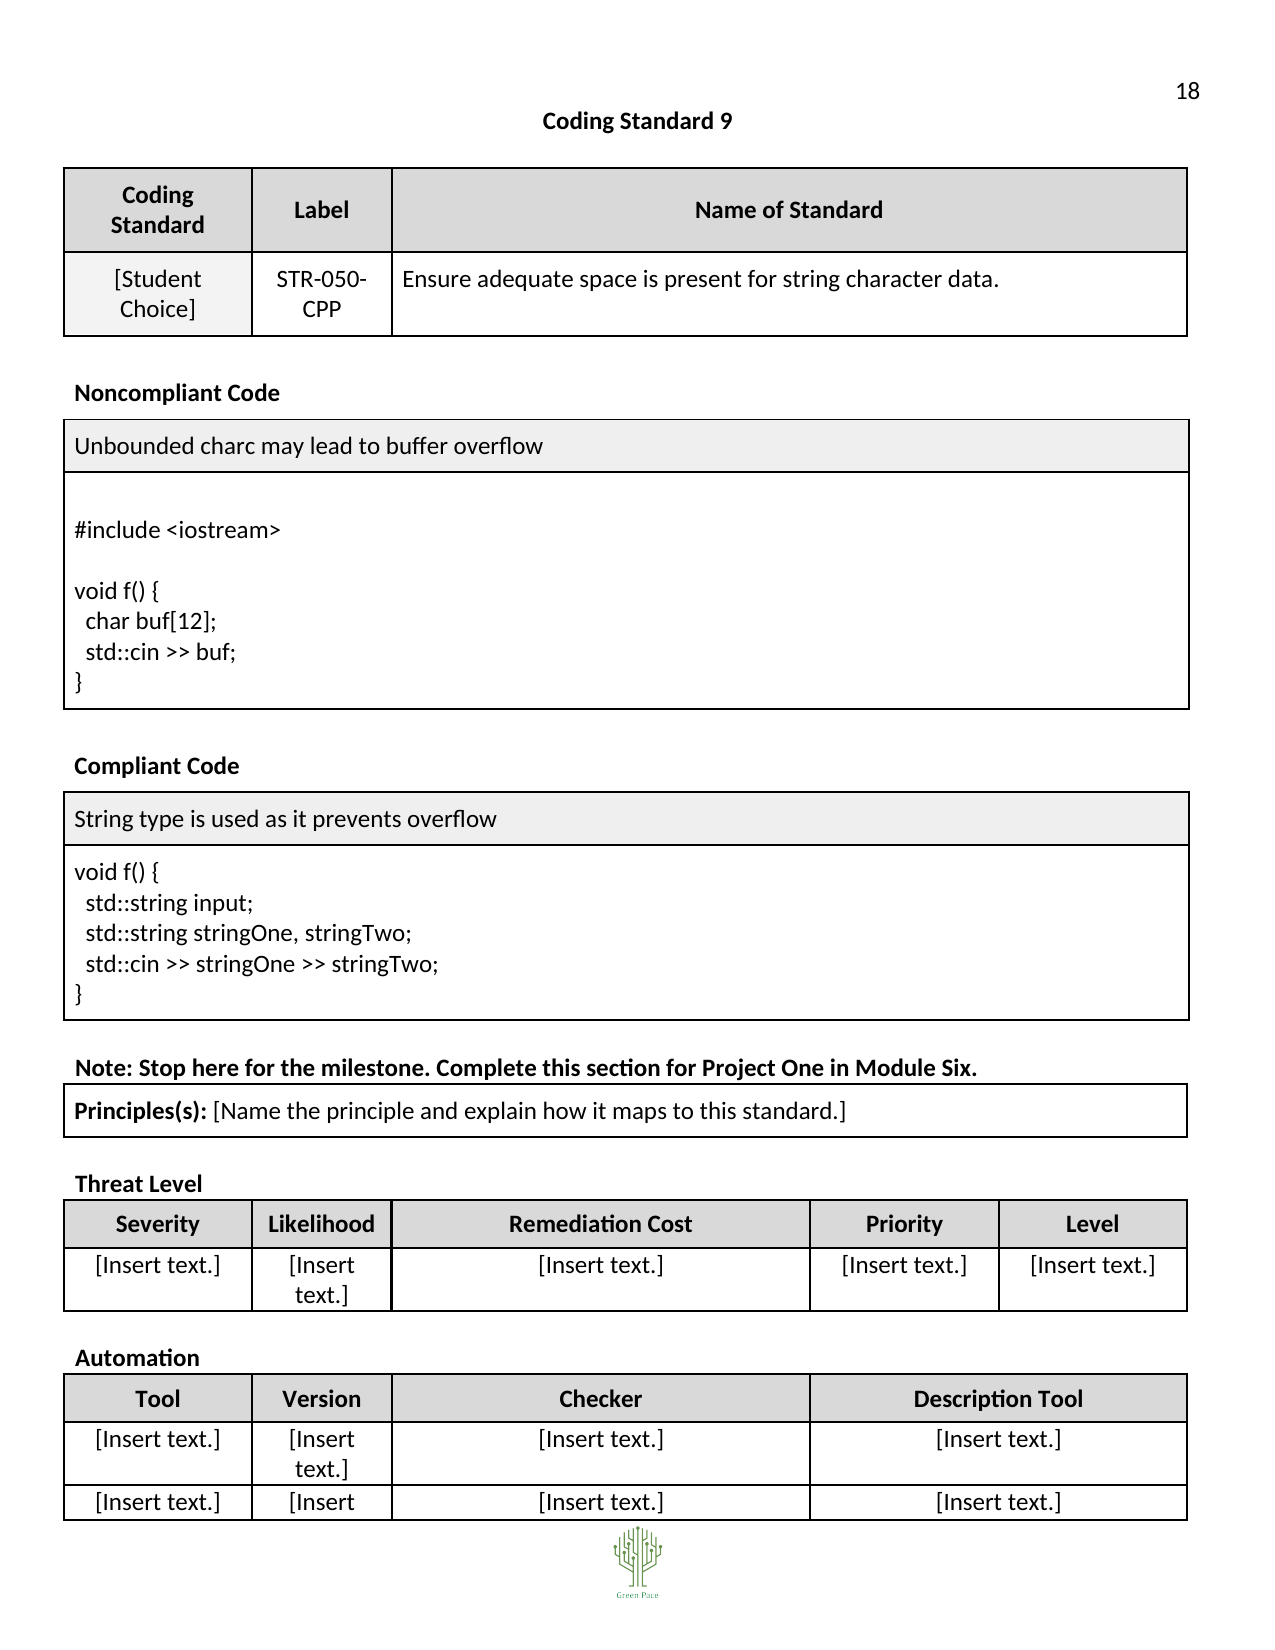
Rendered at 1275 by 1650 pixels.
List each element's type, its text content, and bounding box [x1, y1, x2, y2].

table_header Remediation Cost [393, 1201, 809, 1247]
table_cell STR-050-CPP [253, 253, 391, 334]
table_header Compliant Code [64, 740, 1189, 791]
table_header Description Tool [811, 1375, 1186, 1421]
table_cell [Insert text.] [1000, 1249, 1186, 1310]
subtitle Coding Standard 9 [75, 106, 1200, 136]
table_cell [Insert text.] [253, 1423, 391, 1484]
table_header Coding Standard [65, 169, 251, 251]
text Threat Level [75, 1168, 1200, 1199]
table_cell [Insert text.] [811, 1486, 1186, 1519]
table_header Likelihood [253, 1201, 390, 1247]
table_cell [Insert text.] [393, 1423, 809, 1484]
table_cell Unbounded charc may lead to buffer overflow [65, 420, 1188, 471]
table_cell [Insert text.] [811, 1249, 998, 1310]
table_header Noncompliant Code [64, 367, 1189, 418]
table_cell [Student Choice] [65, 253, 251, 334]
table_header Name of Standard [393, 169, 1186, 251]
text Note: Stop here for the milestone. Complete this section for Project One in Module Six. [75, 1052, 1200, 1082]
table_cell [Insert text.] [253, 1486, 391, 1519]
table_header Priority [811, 1201, 998, 1247]
picture [605, 1521, 670, 1606]
table_cell void f() { std::string input; std::string stringOne, stringTwo; std::cin >> stringOne >> stringTwo; } [65, 846, 1188, 1019]
table_cell #include <iostream> void f() { char buf[12]; std::cin >> buf; } [65, 473, 1188, 707]
table_cell [Insert text.] [65, 1486, 251, 1519]
table_header Version [253, 1375, 391, 1421]
table_cell [Insert text.] [811, 1423, 1186, 1484]
table_header Checker [393, 1375, 809, 1421]
table_header Principles(s): [Name the principle and explain how it maps to this standard.] [65, 1085, 1186, 1136]
table_header Severity [65, 1201, 251, 1247]
table_cell [Insert text.] [65, 1249, 251, 1310]
table_cell String type is used as it prevents overflow [65, 793, 1188, 844]
table_header Tool [65, 1375, 251, 1421]
table_cell [Insert text.] [393, 1249, 809, 1310]
table_cell [Insert text.] [393, 1486, 809, 1519]
text Automation [75, 1343, 1200, 1373]
table_cell Ensure adequate space is present for string character data. [393, 253, 1186, 334]
table_cell [Insert text.] [253, 1249, 390, 1310]
table_header Label [253, 169, 391, 251]
table_cell [Insert text.] [65, 1423, 251, 1484]
table_header Level [1000, 1201, 1186, 1247]
